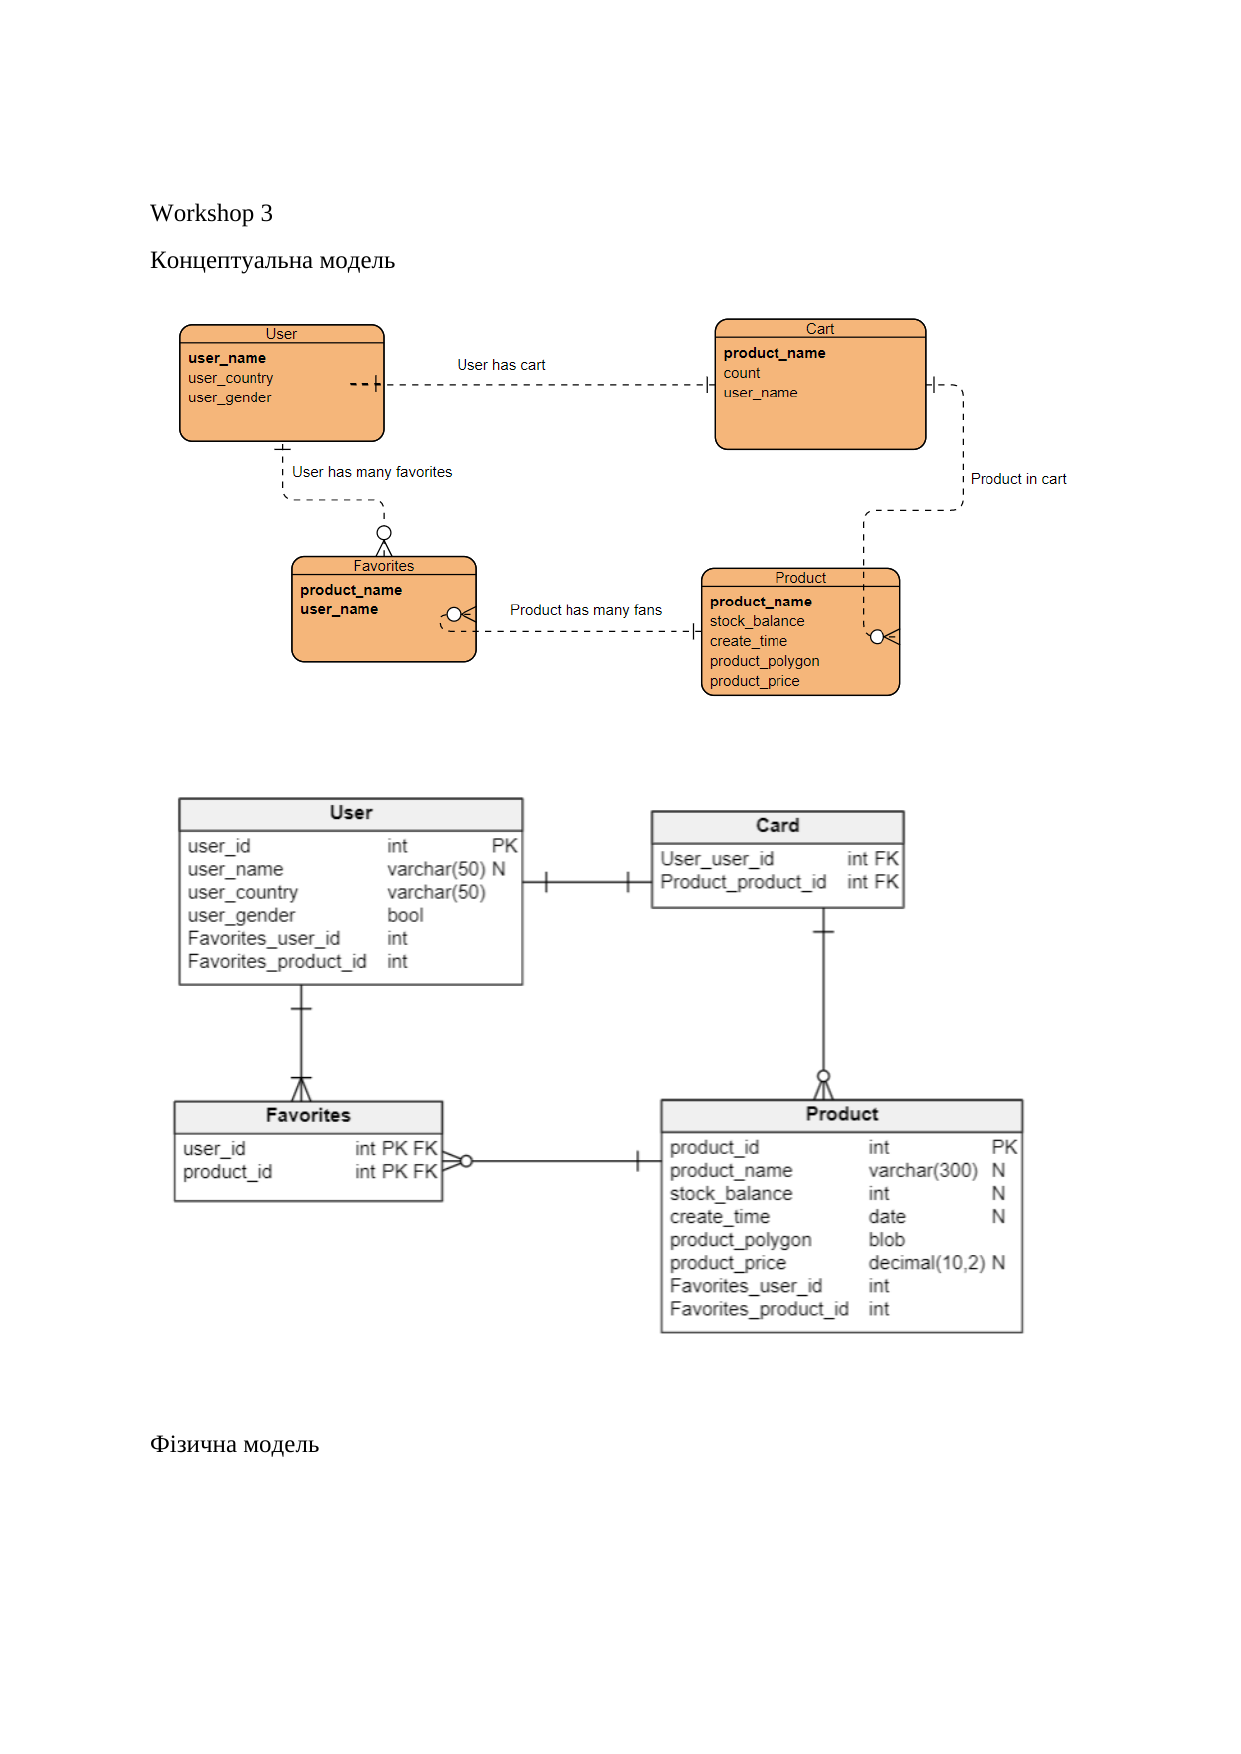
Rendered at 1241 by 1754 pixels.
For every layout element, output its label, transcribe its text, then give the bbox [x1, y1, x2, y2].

text Концептуальна модель [150, 245, 1090, 274]
text Workshop 3 [150, 198, 1090, 226]
text Фізична модель [150, 1429, 1090, 1458]
picture [150, 293, 1091, 708]
picture [150, 710, 1091, 1363]
